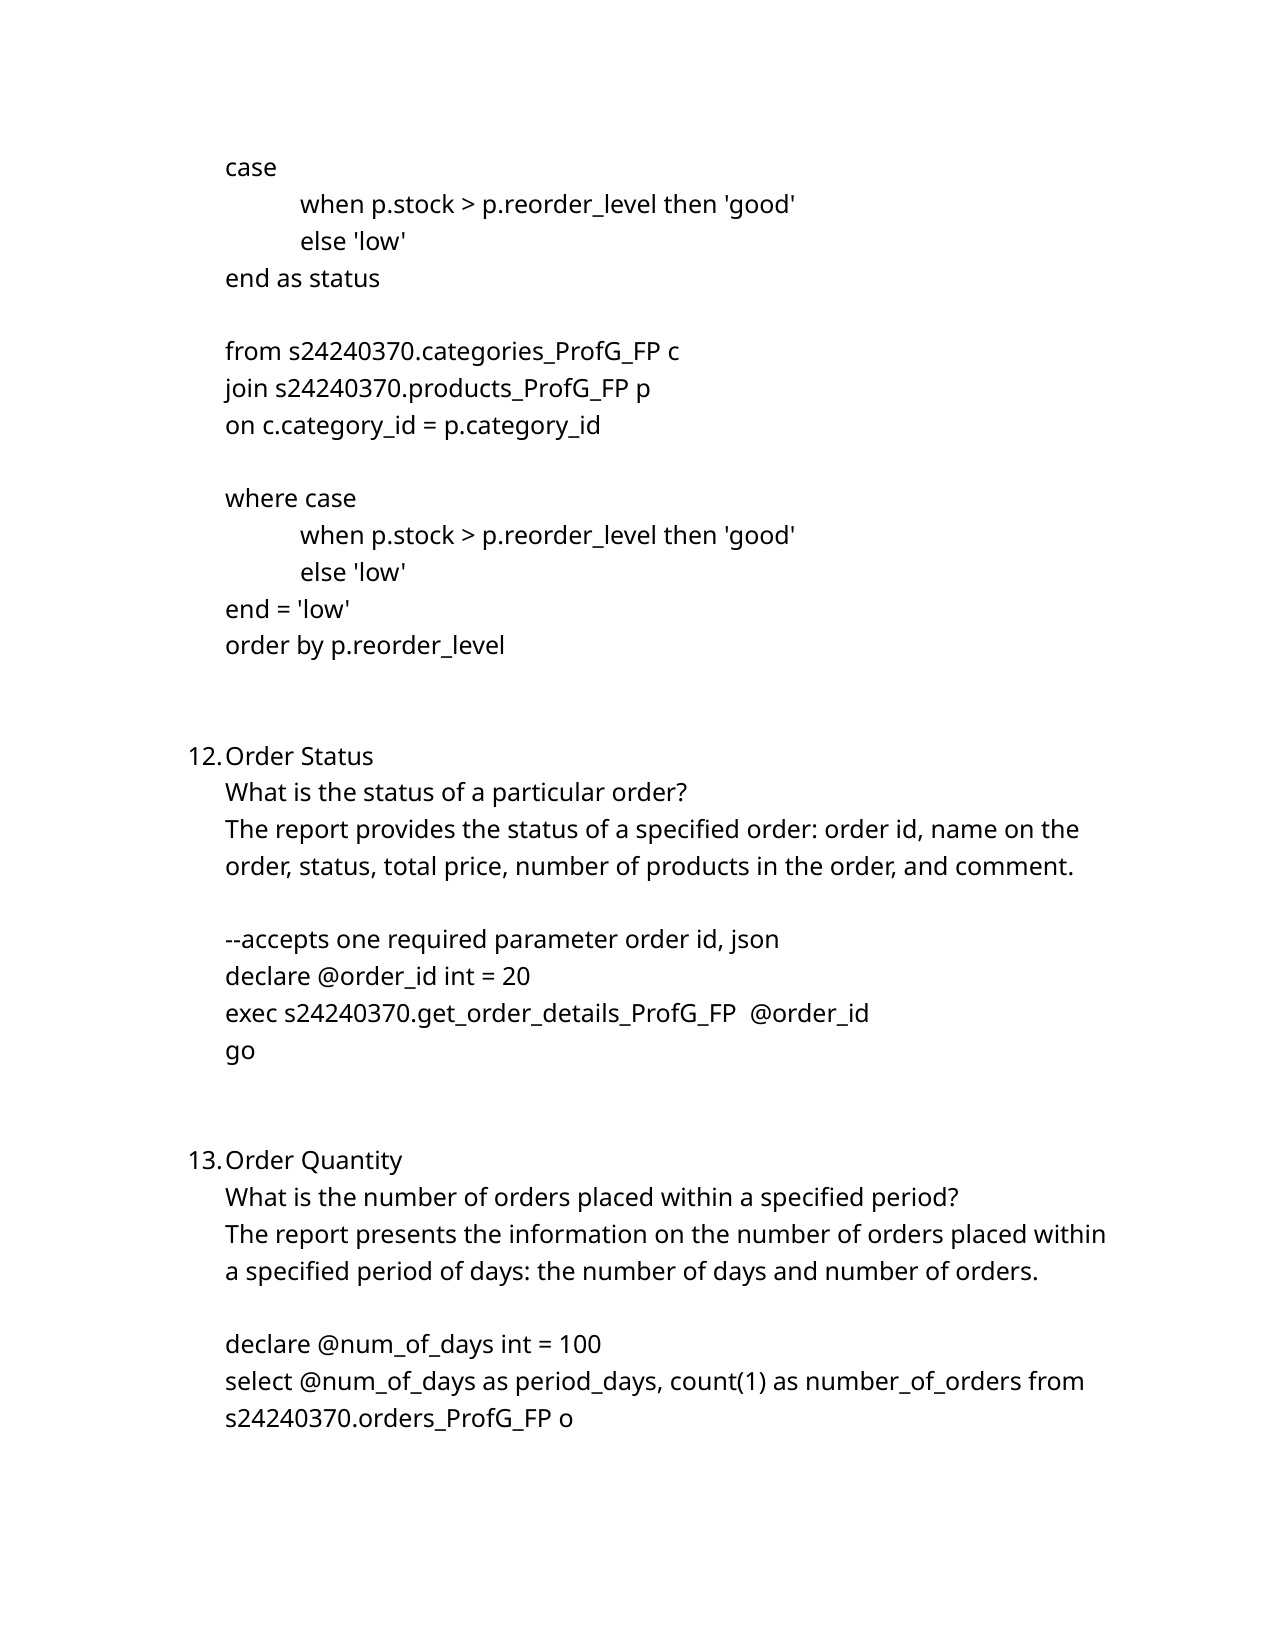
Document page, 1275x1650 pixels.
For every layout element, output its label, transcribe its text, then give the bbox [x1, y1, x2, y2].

list --accepts one required parameter order id, json [225, 922, 1125, 956]
list when p.stock > p.reorder_level then 'good' [225, 518, 1125, 552]
list Order Quantity [187, 1143, 1125, 1177]
list What is the number of orders placed within a specified period? [225, 1179, 1125, 1214]
list case [225, 150, 1125, 184]
list declare @num_of_days int = 100 [225, 1327, 1125, 1361]
list end = 'low' [225, 591, 1125, 625]
list when p.stock > p.reorder_level then 'good' [225, 187, 1125, 221]
list else 'low' [225, 554, 1125, 588]
list exec s24240370.get_order_details_ProfG_FP @order_id [225, 996, 1125, 1030]
list declare @order_id int = 20 [225, 959, 1125, 993]
list where case [225, 481, 1125, 515]
list else 'low' [225, 223, 1125, 258]
list join s24240370.products_ProfG_FP p [225, 371, 1125, 405]
list select @num_of_days as period_days, count(1) as number_of_orders from s24240370.orders_ProfG_FP o [225, 1363, 1125, 1434]
list Order Status [187, 738, 1125, 772]
list What is the status of a particular order? [225, 775, 1125, 809]
list The report presents the information on the number of orders placed within a specified period of days: the number of days and number of orders. [225, 1216, 1125, 1287]
list order by p.reorder_level [225, 628, 1125, 662]
list end as status [225, 260, 1125, 294]
list The report provides the status of a specified order: order id, name on the order, status, total price, number of products in the order, and comment. [225, 812, 1125, 883]
list go [225, 1032, 1125, 1067]
list from s24240370.categories_ProfG_FP c [225, 334, 1125, 368]
list on c.category_id = p.category_id [225, 407, 1125, 441]
